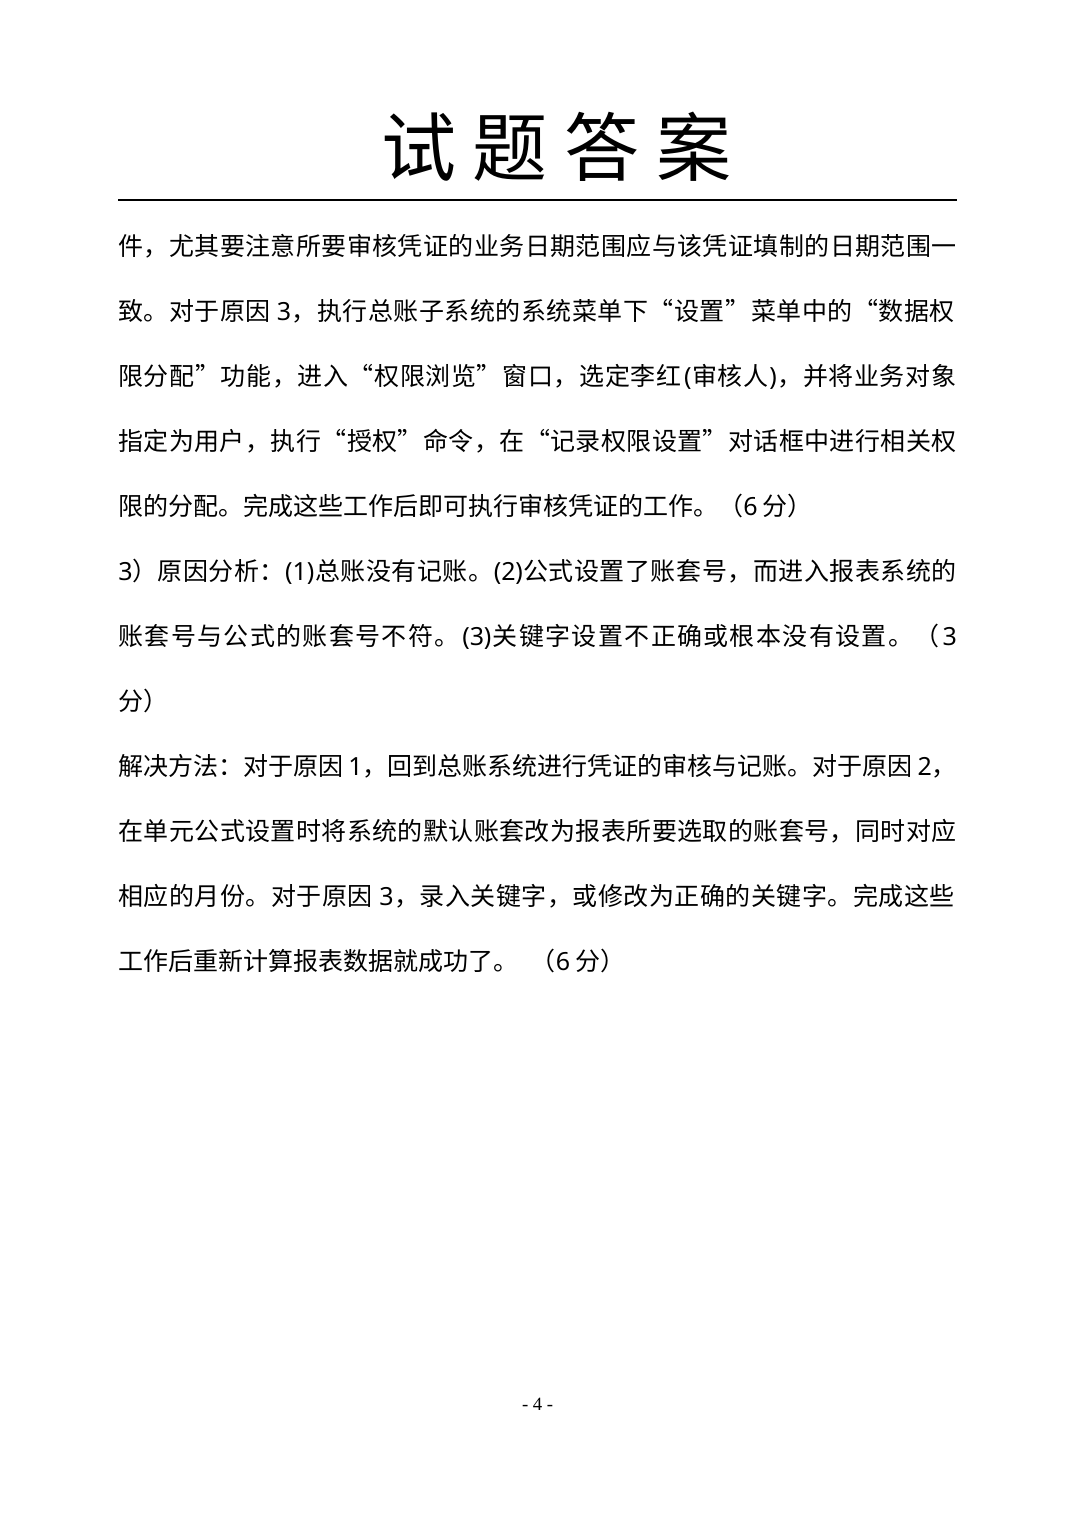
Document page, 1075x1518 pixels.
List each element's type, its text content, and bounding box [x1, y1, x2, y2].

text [118, 212, 957, 537]
list 原因分析：(1)总账没有记账。(2)公式设置了账套号，而进入报表系统的账套号与公式的账套号不符。(3)关键字设置不正确或根本没有设置。（3分） [118, 537, 957, 732]
text 解决方法：对于原因1，回到总账系统进行凭证的审核与记账。对于原因2，在单元公式设置时将系统的默认账套改为报表所要选取的账套号，同时对应相应的月份。对于原因3，录入关键字，或修改为正确的关键字。完成这些工作后重新计算报表数据就成功了。 （6分） [118, 732, 957, 992]
